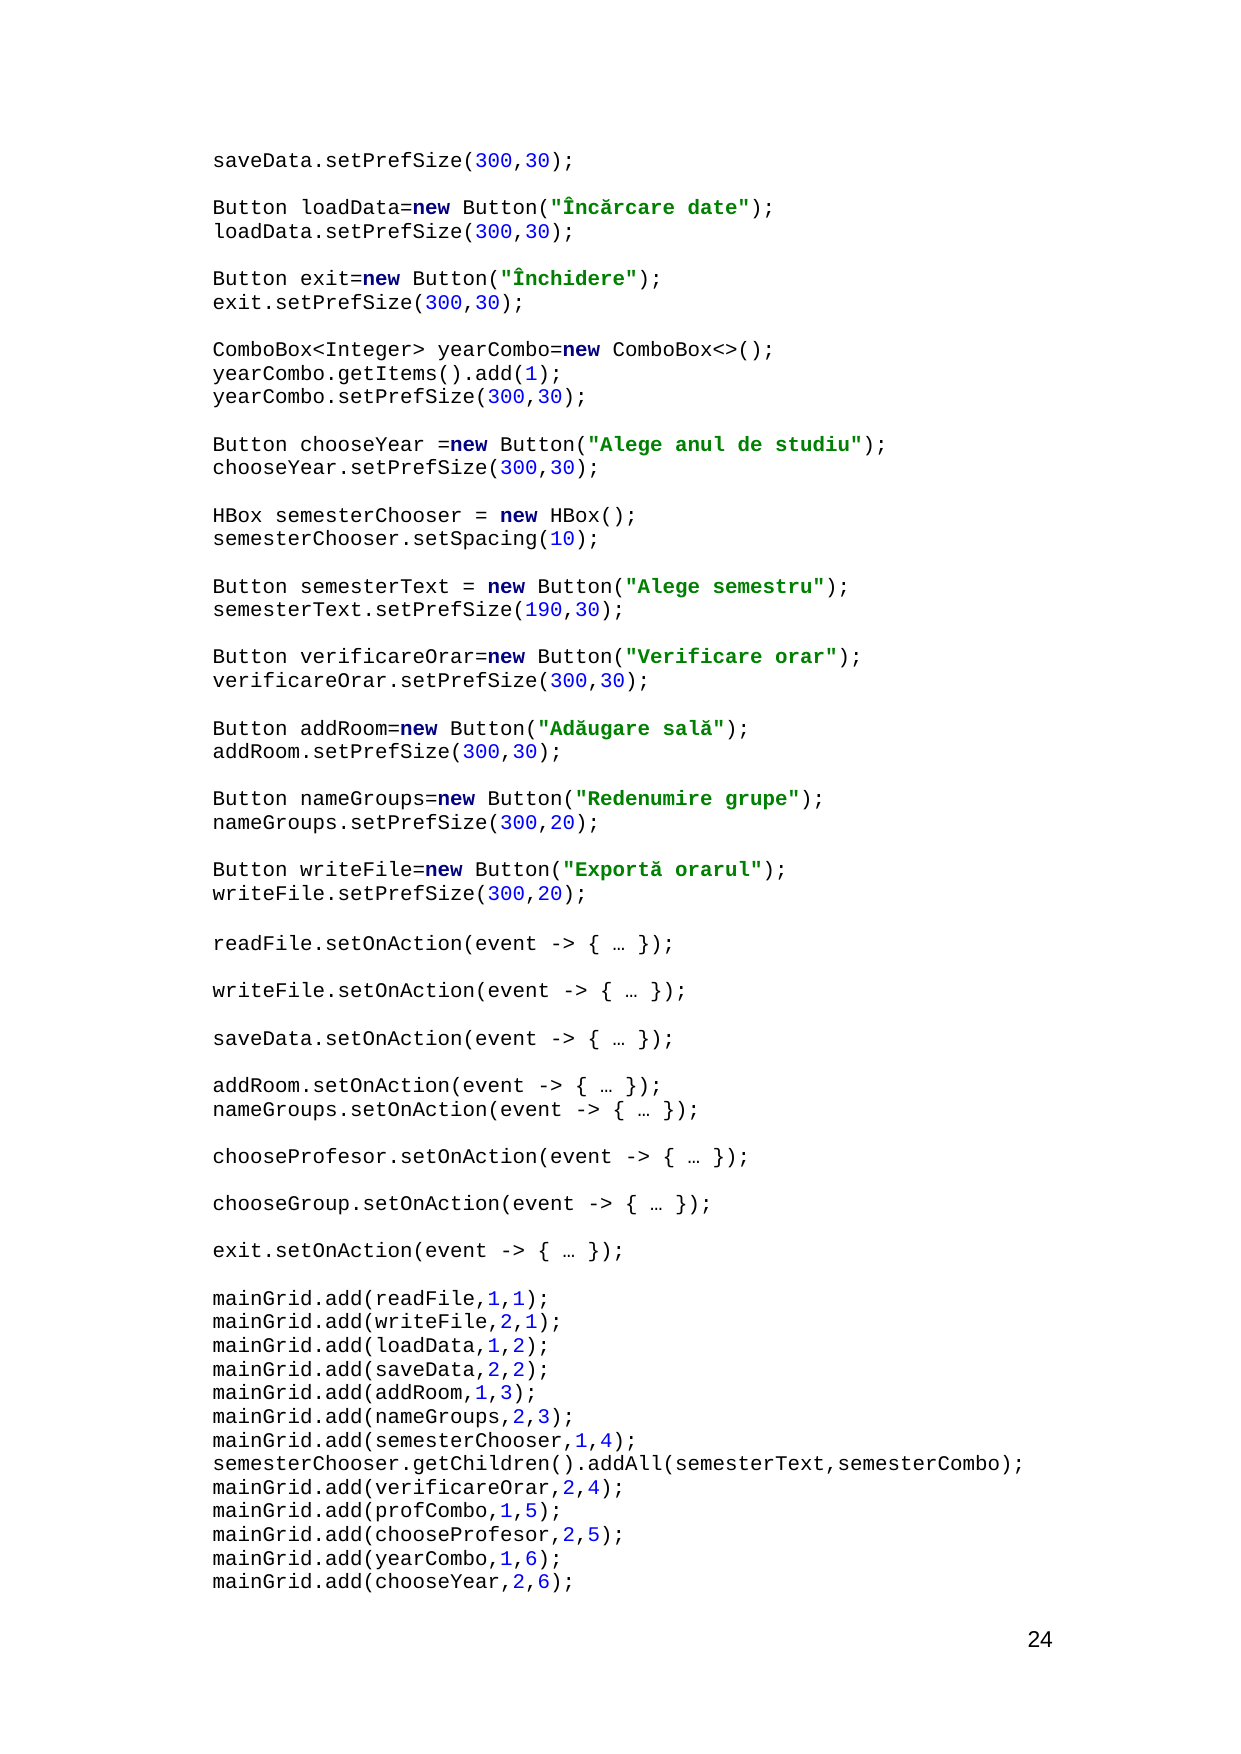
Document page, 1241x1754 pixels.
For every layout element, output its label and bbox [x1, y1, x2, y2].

text [187, 150, 1053, 933]
text [187, 933, 1053, 1595]
